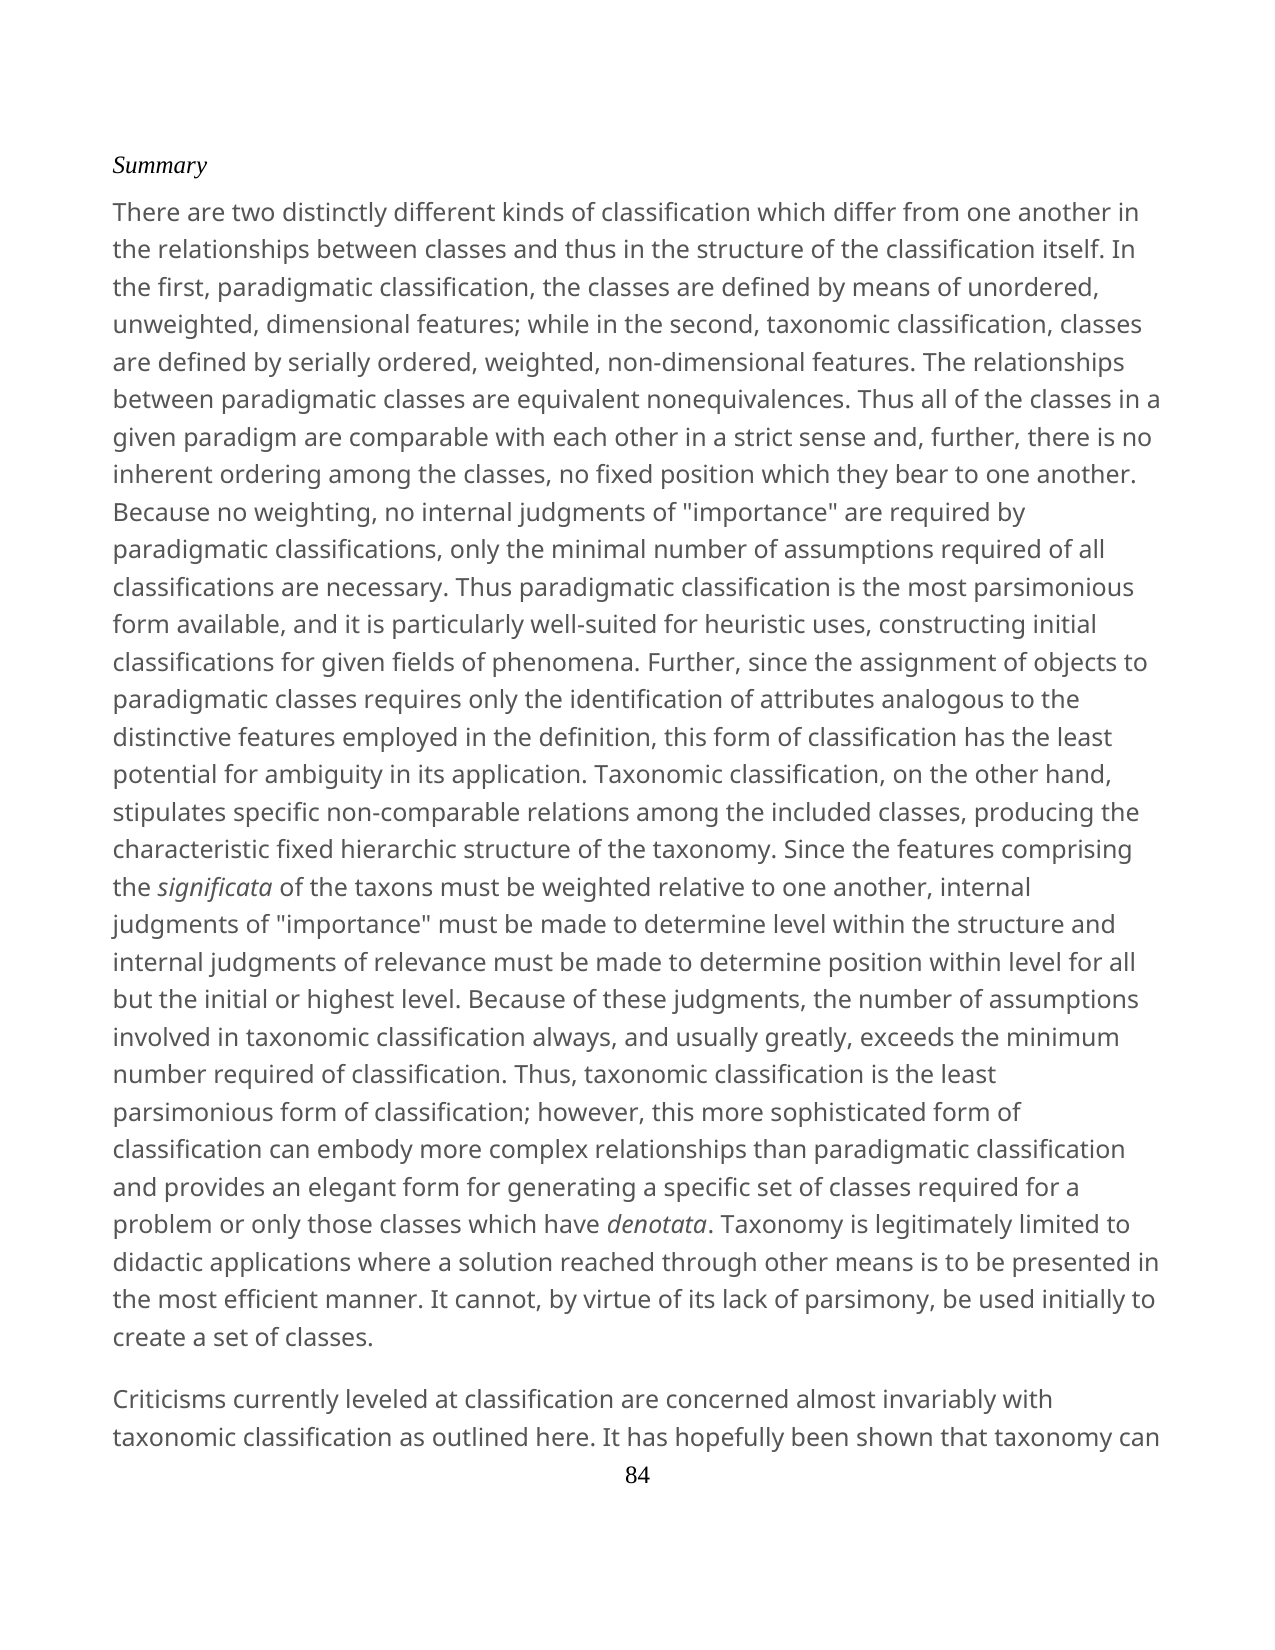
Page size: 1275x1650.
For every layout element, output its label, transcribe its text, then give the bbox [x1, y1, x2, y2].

subtitle Summary [112, 150, 1163, 179]
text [112, 1379, 1163, 1454]
text There are two distinctly different kinds of classification which differ from one another in the relationships between classes and thus in the structure of the classification itself. In the first, paradigmatic classification, the classes are defined by means of unordered, unweighted, dimensional features; while in the second, taxonomic classification, classes are defined by serially ordered, weighted, non-dimensional features. The relationships between paradigmatic classes are equivalent nonequivalences. Thus all of the classes in a given paradigm are comparable with each other in a strict sense and, further, there is no inherent ordering among the classes, no fixed position which they bear to one another. Because no weighting, no internal judgments of "importance" are required by paradigmatic classifications, only the minimal number of assumptions required of all classifications are necessary. Thus paradigmatic classification is the most parsimonious form available, and it is particularly well-suited for heuristic uses, constructing initial classifications for given fields of phenomena. Further, since the assignment of objects to paradigmatic classes requires only the identification of attributes analogous to the distinctive features employed in the definition, this form of classification has the least potential for ambiguity in its application. Taxonomic classification, on the other hand, stipulates specific non-comparable relations among the included classes, producing the characteristic fixed hierarchic structure of the taxonomy. Since the features comprising the significata of the taxons must be weighted relative to one another, internal judgments of "importance" must be made to determine level within the structure and internal judgments of relevance must be made to determine position within level for all but the initial or highest level. Because of these judgments, the number of assumptions involved in taxonomic classification always, and usually greatly, exceeds the minimum number required of classification. Thus, taxonomic classification is the least parsimonious form of classification; however, this more sophisticated form of classification can embody more complex relationships than paradigmatic classification and provides an elegant form for generating a specific set of classes required for a problem or only those classes which have denotata. Taxonomy is legitimately limited to didactic applications where a solution reached through other means is to be presented in the most efficient manner. It cannot, by virtue of its lack of parsimony, be used initially to create a set of classes. [112, 191, 1163, 1354]
